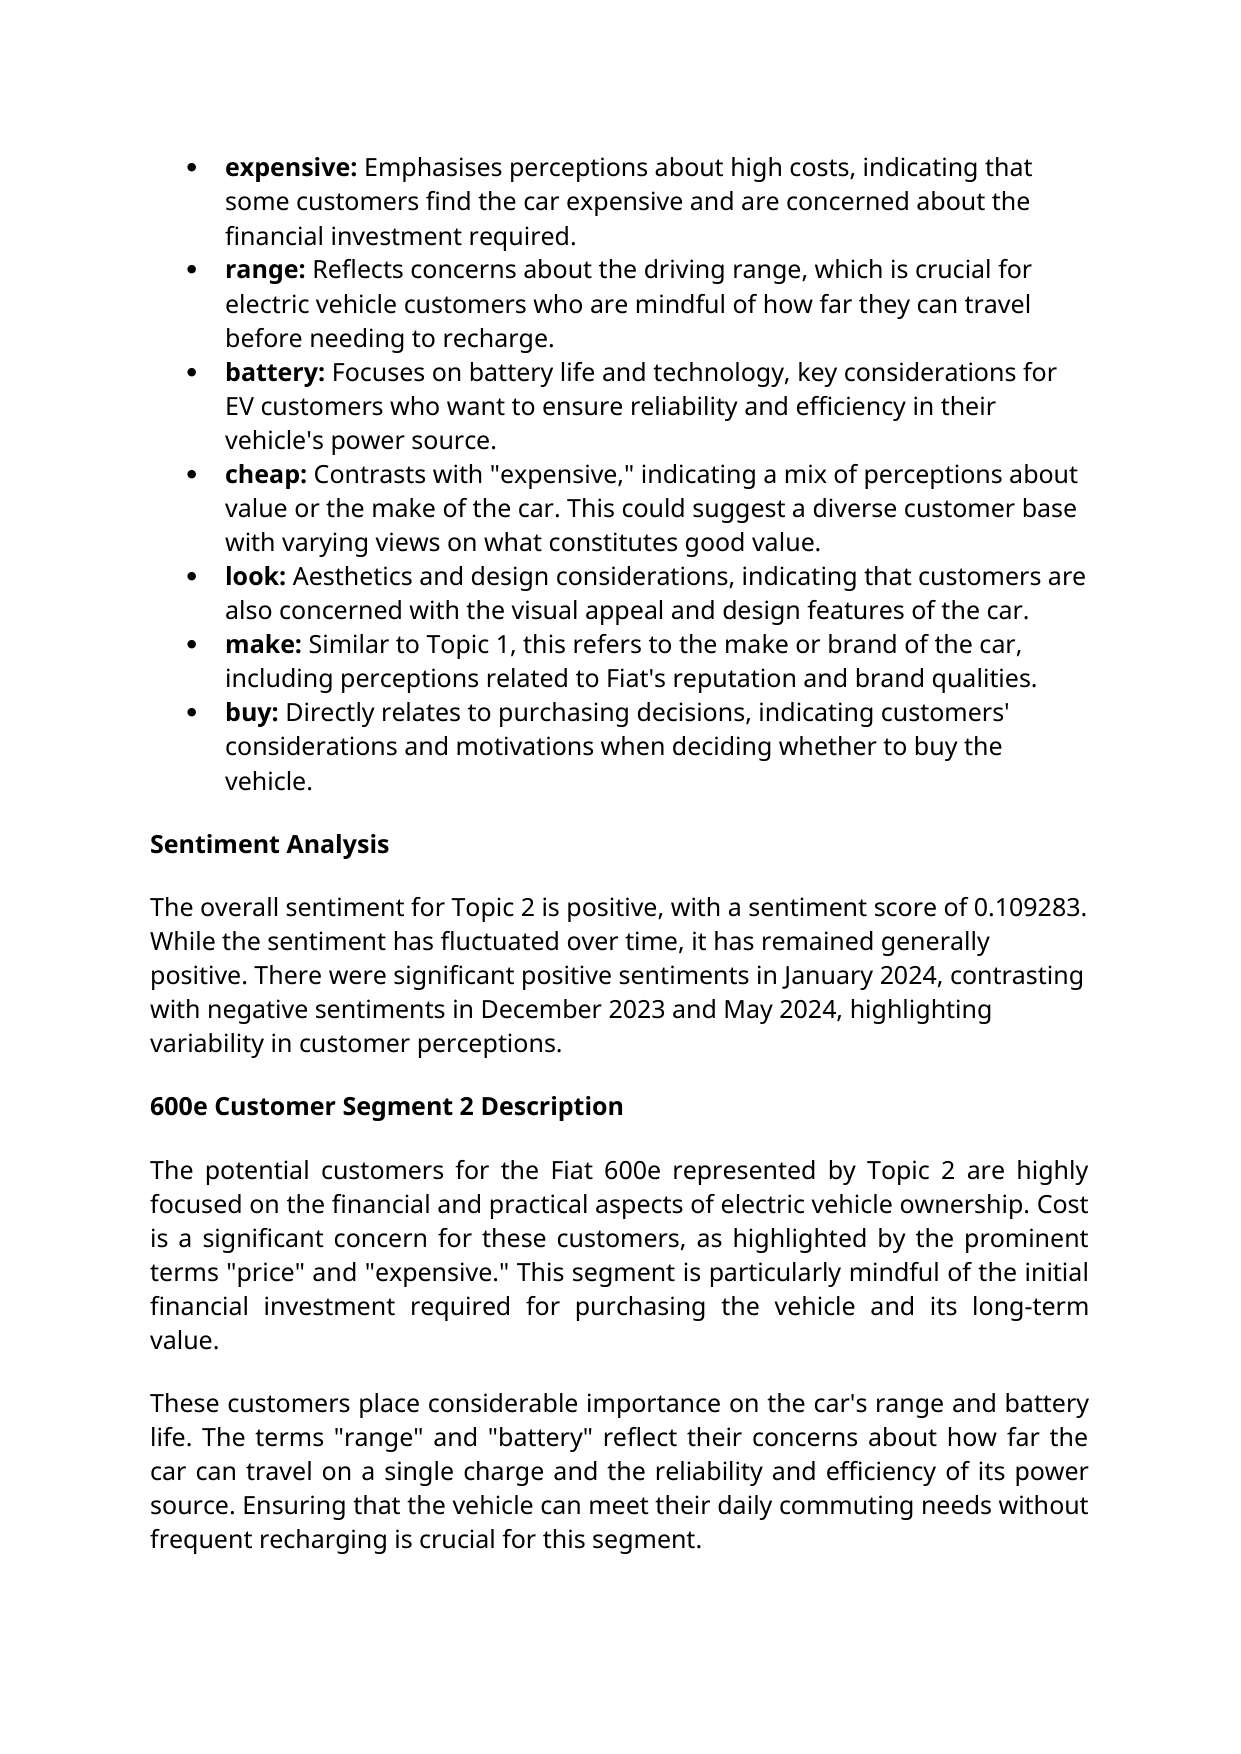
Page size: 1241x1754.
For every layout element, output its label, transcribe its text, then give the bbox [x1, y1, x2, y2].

text The potential customers for the Fiat 600e represented by Topic 2 are highly focused on the financial and practical aspects of electric vehicle ownership. Cost is a significant concern for these customers, as highlighted by the prominent terms "price" and "expensive." This segment is particularly mindful of the initial financial investment required for purchasing the vehicle and its long-term value. [150, 1152, 1090, 1357]
list battery: Focuses on battery life and technology, key considerations for EV customers who want to ensure reliability and efficiency in their vehicle's power source. [187, 354, 1090, 457]
subtitle 600e Customer Segment 2 Description [150, 1089, 1090, 1123]
list cheap: Contrasts with "expensive," indicating a mix of perceptions about value or the make of the car. This could suggest a diverse customer base with varying views on what constitutes good value. [187, 457, 1090, 559]
text The overall sentiment for Topic 2 is positive, with a sentiment score of 0.109283. While the sentiment has fluctuated over time, it has remained generally positive. There were significant positive sentiments in January 2024, contrasting with negative sentiments in December 2023 and May 2024, highlighting variability in customer perceptions. [150, 889, 1090, 1060]
list expensive: Emphasises perceptions about high costs, indicating that some customers find the car expensive and are concerned about the financial investment required. [187, 150, 1090, 252]
list buy: Directly relates to purchasing decisions, indicating customers' considerations and motivations when deciding whether to buy the vehicle. [187, 695, 1090, 797]
list look: Aesthetics and design considerations, indicating that customers are also concerned with the visual appeal and design features of the car. [187, 559, 1090, 627]
list make: Similar to Topic 1, this refers to the make or brand of the car, including perceptions related to Fiat's reputation and brand qualities. [187, 627, 1090, 695]
text These customers place considerable importance on the car's range and battery life. The terms "range" and "battery" reflect their concerns about how far the car can travel on a single charge and the reliability and efficiency of its power source. Ensuring that the vehicle can meet their daily commuting needs without frequent recharging is crucial for this segment. [150, 1386, 1090, 1556]
subtitle Sentiment Analysis [150, 826, 1090, 860]
list range: Reflects concerns about the driving range, which is crucial for electric vehicle customers who are mindful of how far they can travel before needing to recharge. [187, 252, 1090, 354]
